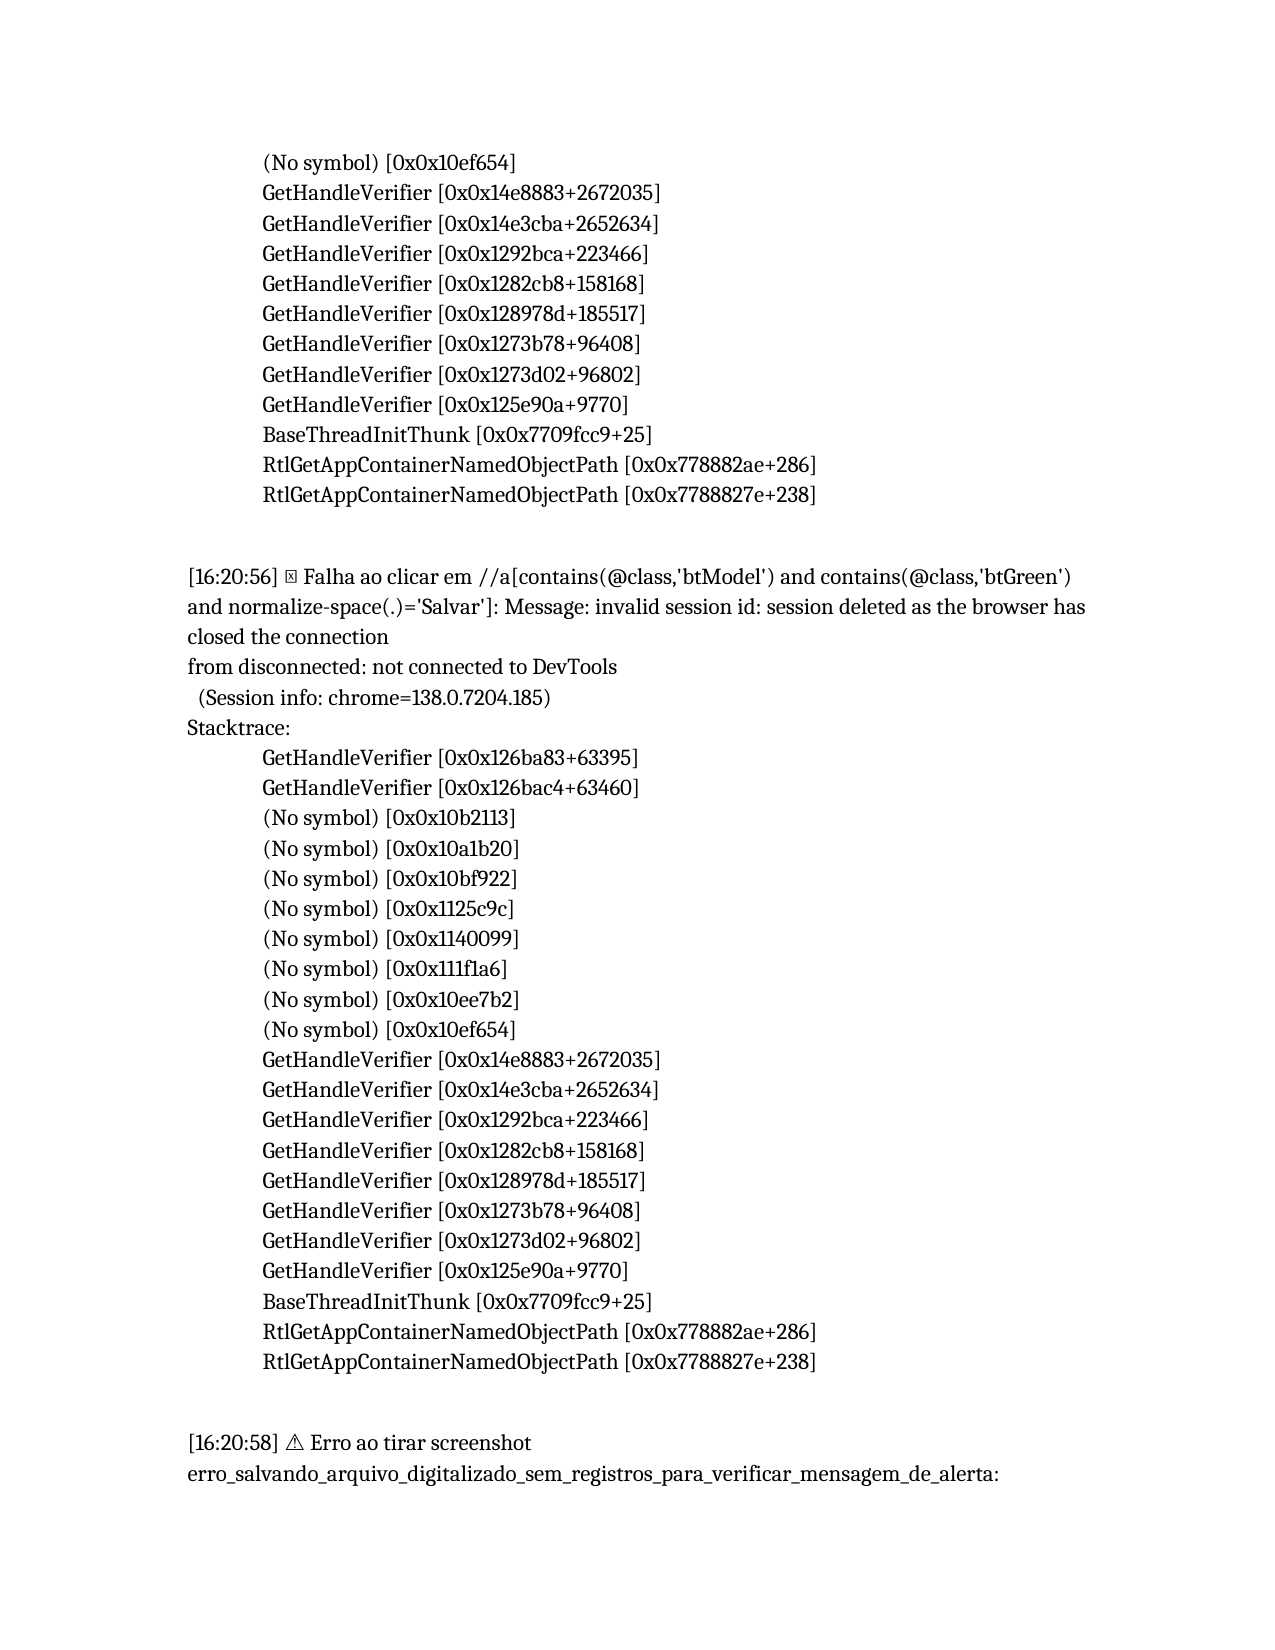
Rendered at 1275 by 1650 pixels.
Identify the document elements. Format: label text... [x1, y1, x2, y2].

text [187, 1430, 1087, 1487]
text [16:20:56] ❌ Falha ao clicar em //a[contains(@class,'btModel') and contains(@class,'btGreen') and normalize-space(.)='Salvar']: Message: invalid session id: session deleted as the browser has closed the connection from disconnected: not connected to DevTools (Session info: chrome=138.0.7204.185) Stacktrace: GetHandleVerifier [0x0x126ba83+63395] GetHandleVerifier [0x0x126bac4+63460] (No symbol) [0x0x10b2113] (No symbol) [0x0x10a1b20] (No symbol) [0x0x10bf922] (No symbol) [0x0x1125c9c] (No symbol) [0x0x1140099] (No symbol) [0x0x111f1a6] (No symbol) [0x0x10ee7b2] (No symbol) [0x0x10ef654] GetHandleVerifier [0x0x14e8883+2672035] GetHandleVerifier [0x0x14e3cba+2652634] GetHandleVerifier [0x0x1292bca+223466] GetHandleVerifier [0x0x1282cb8+158168] GetHandleVerifier [0x0x128978d+185517] GetHandleVerifier [0x0x1273b78+96408] GetHandleVerifier [0x0x1273d02+96802] GetHandleVerifier [0x0x125e90a+9770] BaseThreadInitThunk [0x0x7709fcc9+25] RtlGetAppContainerNamedObjectPath [0x0x778882ae+286] RtlGetAppContainerNamedObjectPath [0x0x7788827e+238] [187, 563, 1087, 1406]
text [187, 150, 1087, 539]
